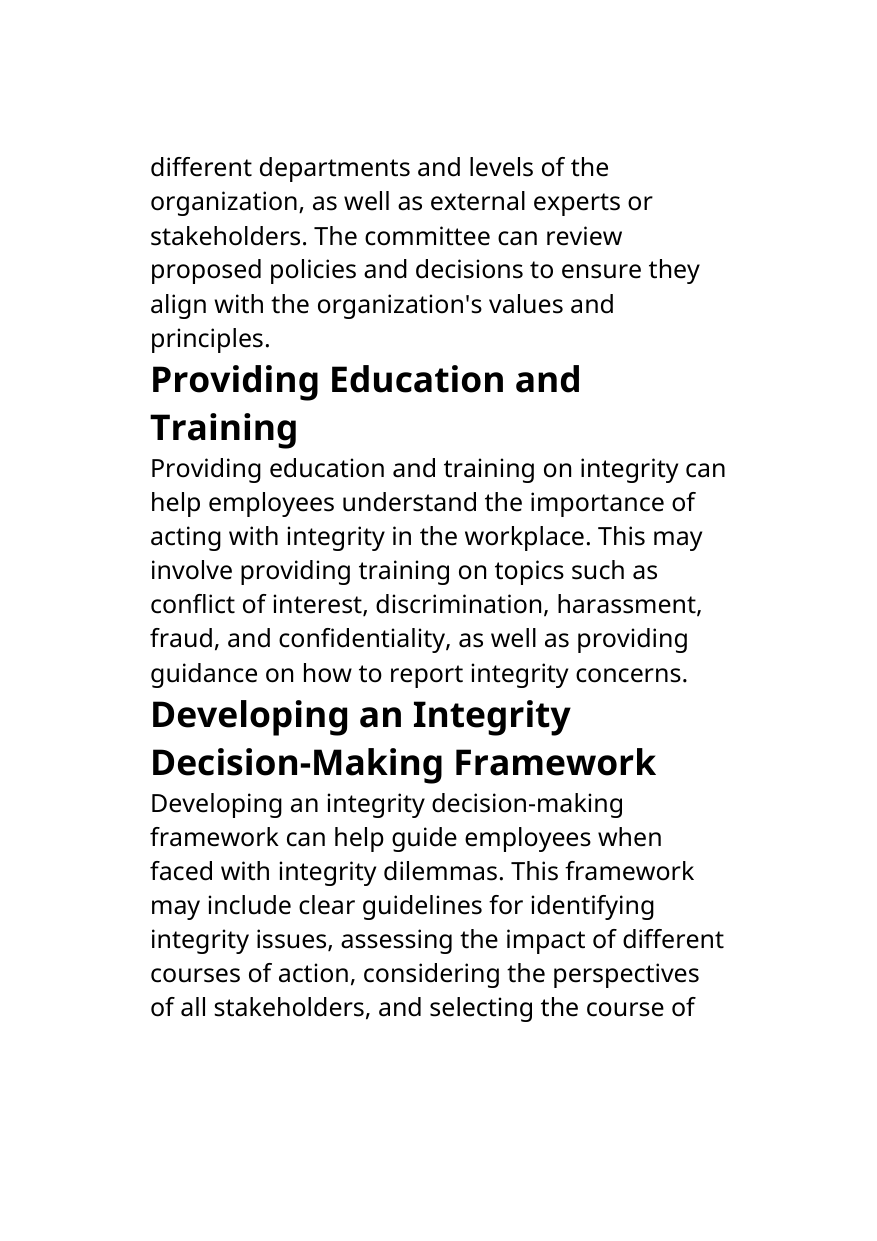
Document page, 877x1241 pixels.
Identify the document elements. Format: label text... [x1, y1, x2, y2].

subtitle Developing an Integrity Decision-Making Framework [150, 689, 727, 786]
text Providing education and training on integrity can help employees understand the importance of acting with integrity in the workplace. This may involve providing training on topics such as conflict of interest, discrimination, harassment, fraud, and confidentiality, as well as providing guidance on how to report integrity concerns. [150, 451, 727, 689]
subtitle Providing Education and Training [150, 354, 727, 451]
